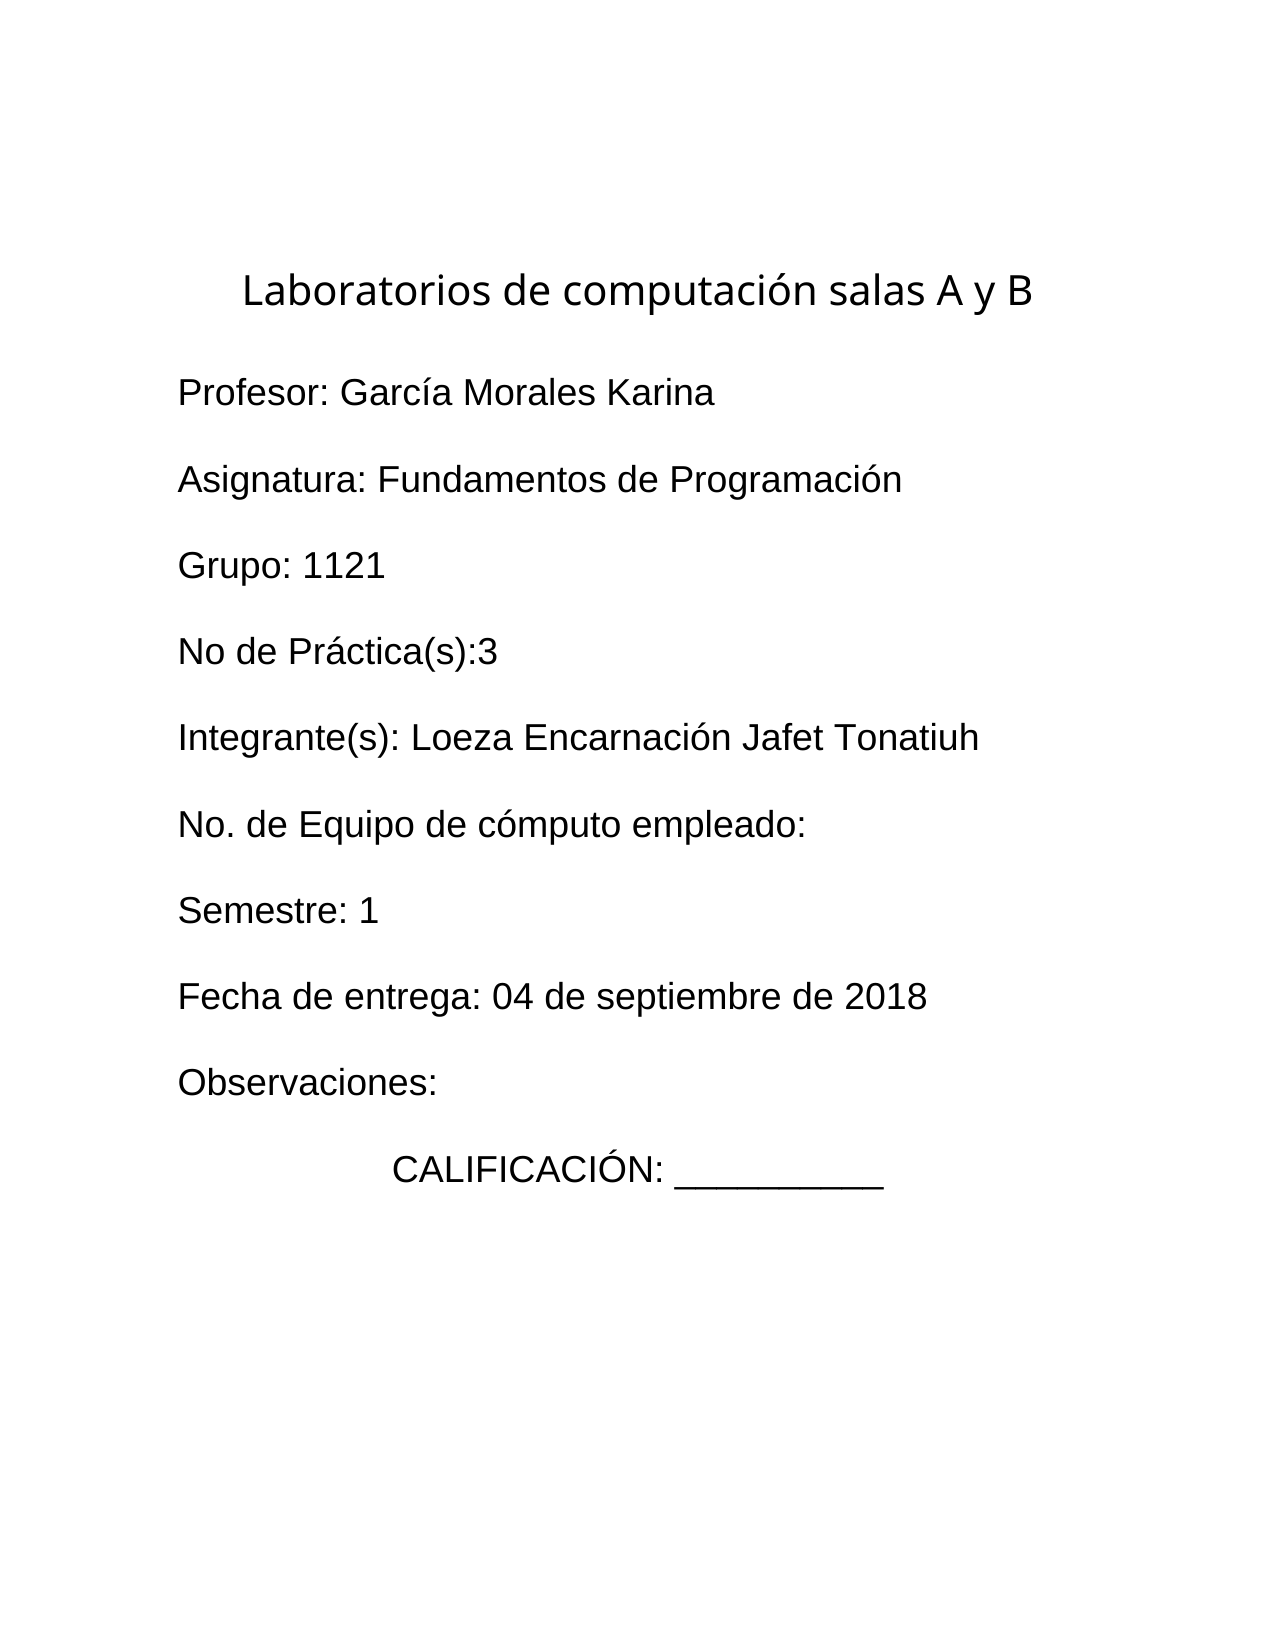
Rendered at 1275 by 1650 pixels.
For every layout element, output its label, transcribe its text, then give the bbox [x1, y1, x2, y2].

text Profesor: García Morales Karina [177, 371, 1098, 414]
text Grupo: 1121 [177, 543, 1098, 586]
text No. de Equipo de cómputo empleado: [177, 802, 1098, 845]
text Asignatura: Fundamentos de Programación [177, 457, 1098, 500]
text Semestre: 1 [177, 888, 1098, 931]
text CALIFICACIÓN: __________ [177, 1147, 1098, 1190]
text Observaciones: [177, 1061, 1098, 1104]
text Laboratorios de computación salas A y B [177, 261, 1098, 318]
text No de Práctica(s):3 [177, 629, 1098, 672]
text Fecha de entrega: 04 de septiembre de 2018 [177, 974, 1098, 1017]
text Integrante(s): Loeza Encarnación Jafet Tonatiuh [177, 716, 1098, 759]
